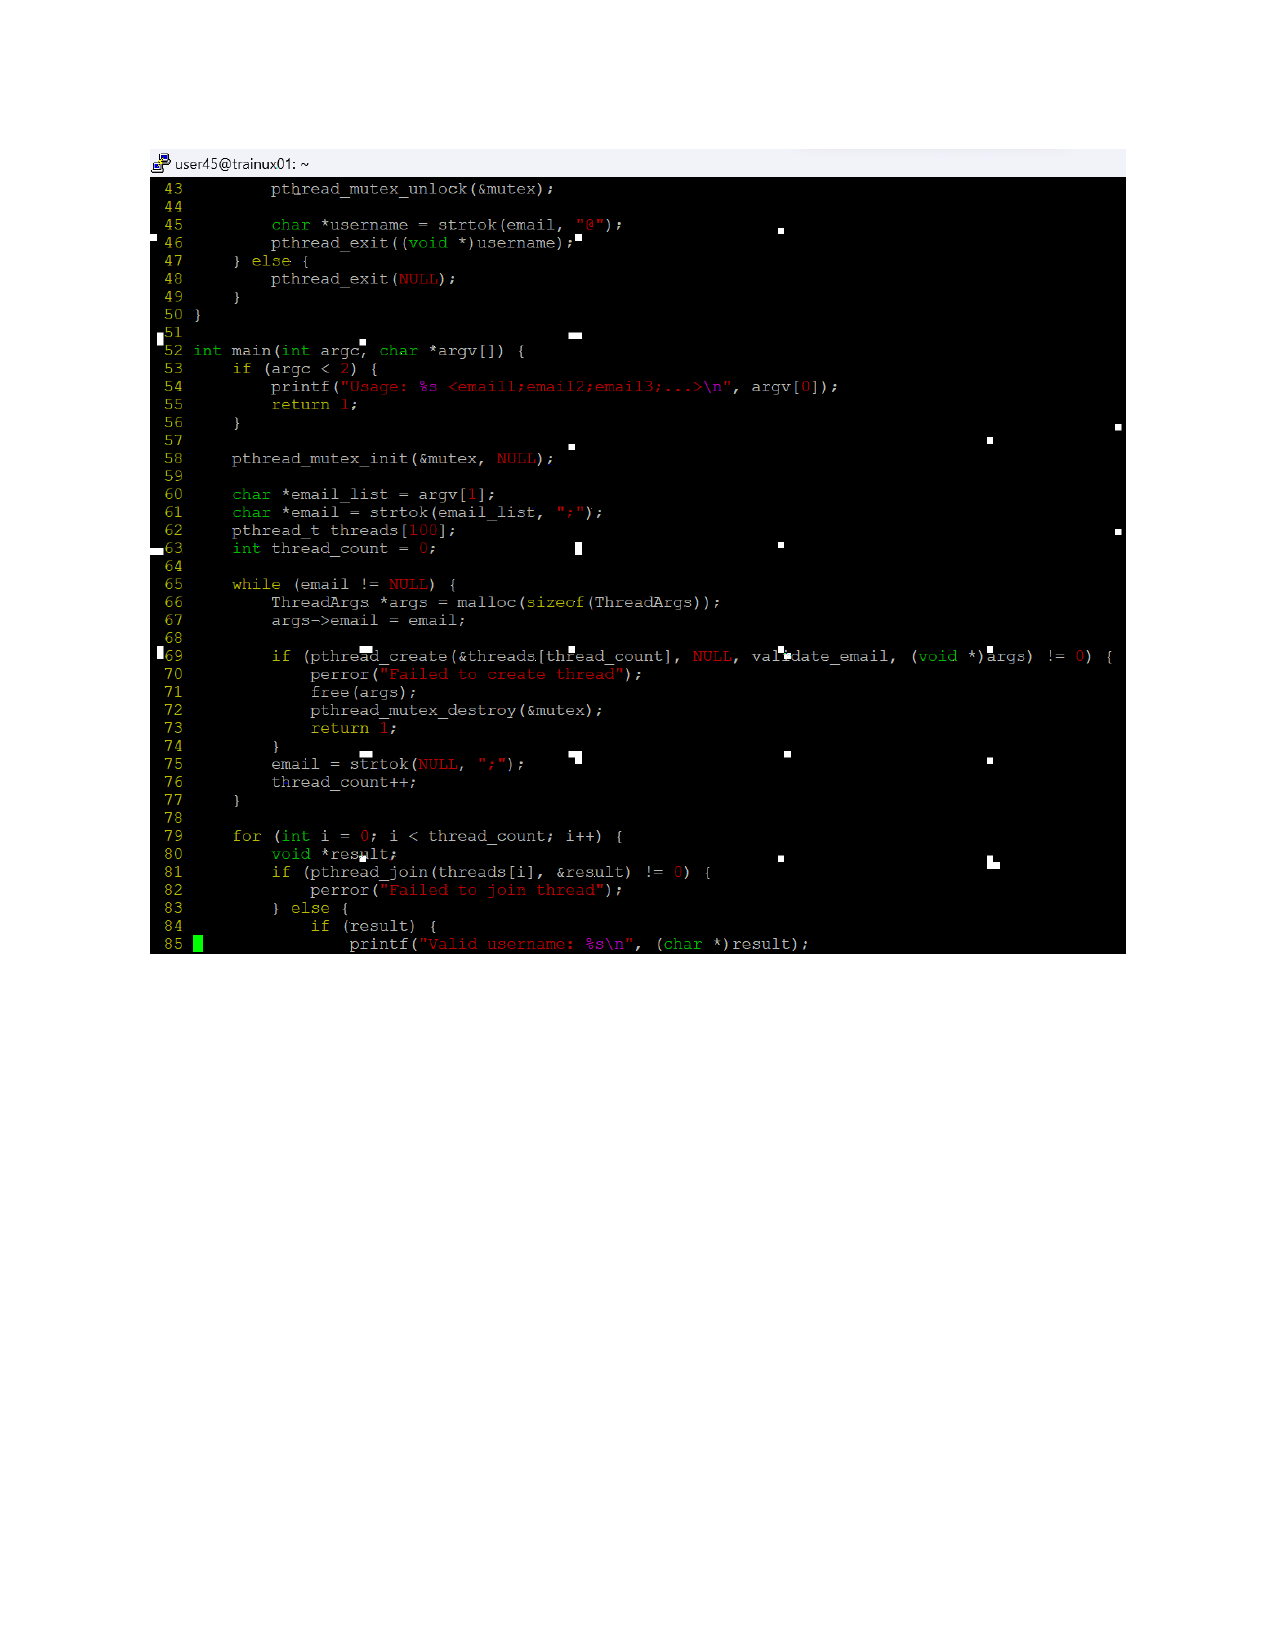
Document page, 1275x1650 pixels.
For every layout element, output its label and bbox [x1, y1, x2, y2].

picture [150, 149, 1126, 954]
